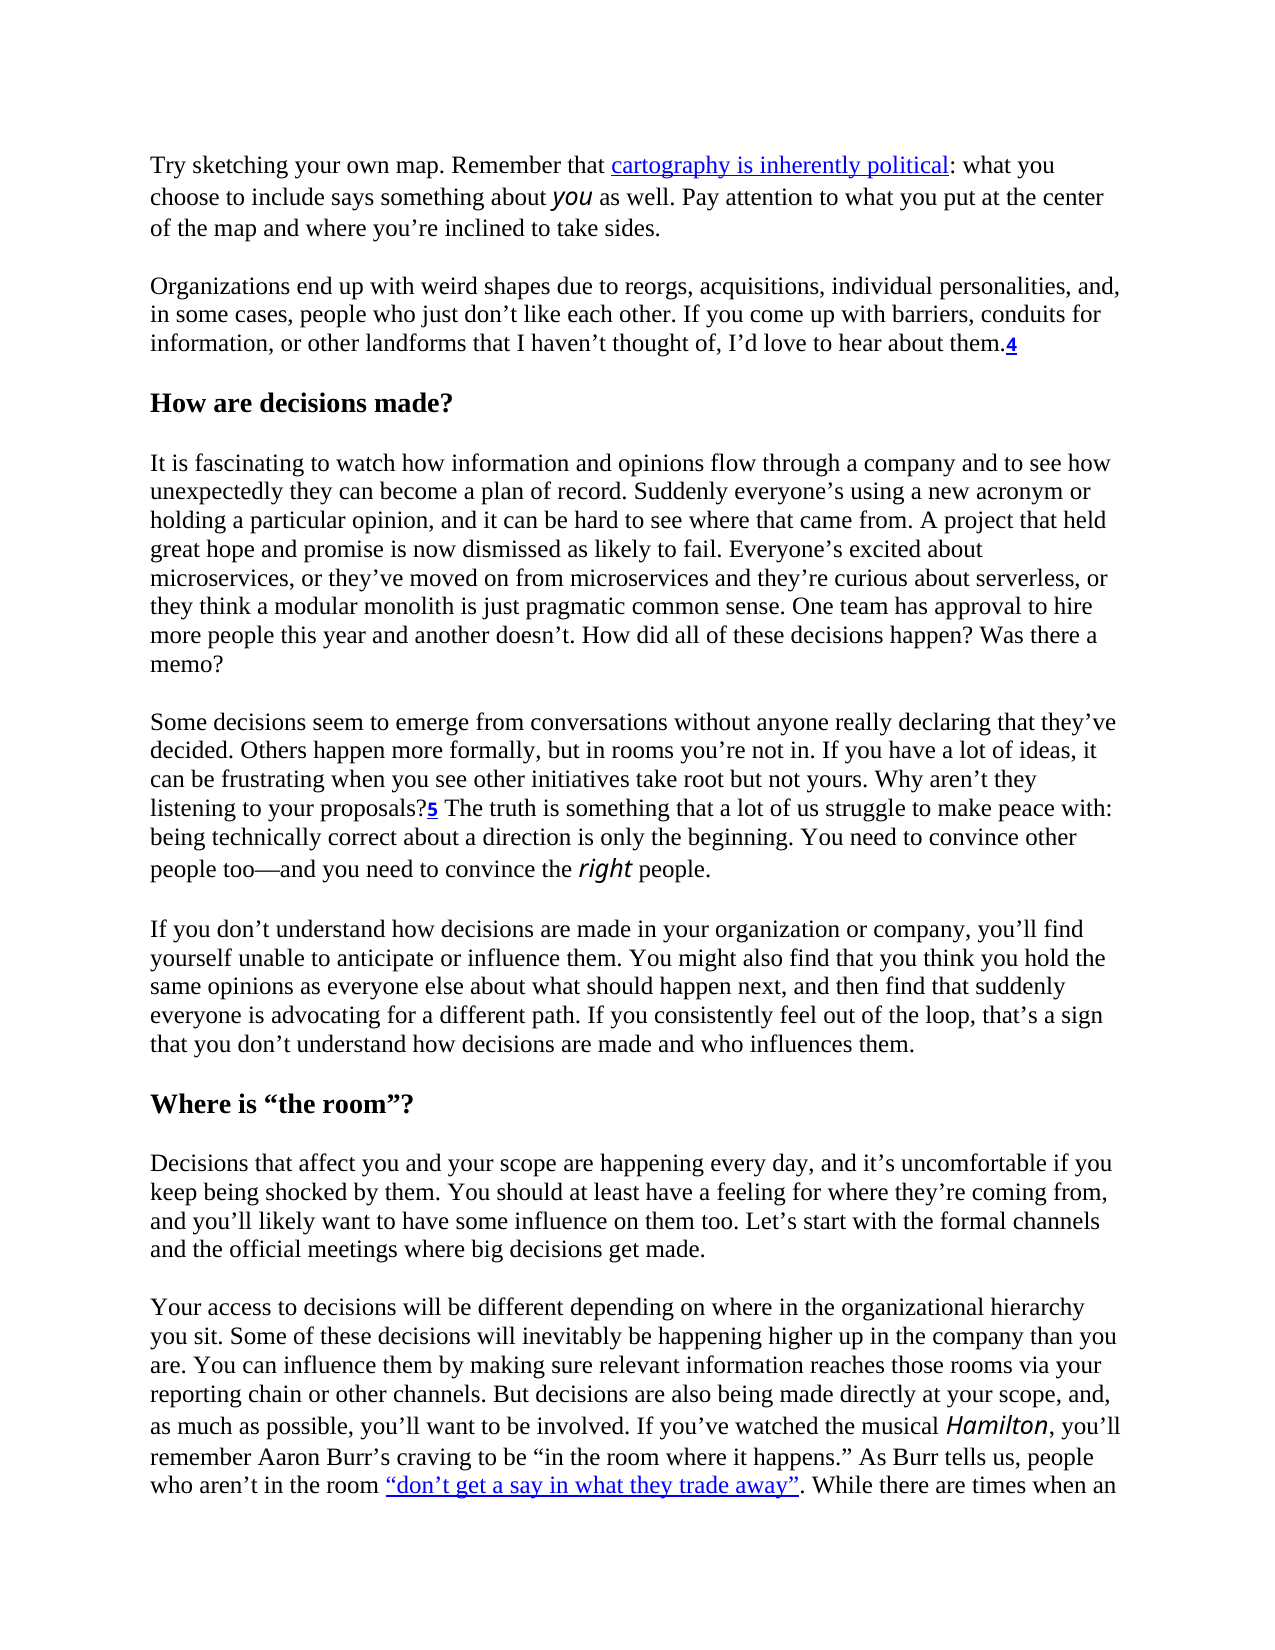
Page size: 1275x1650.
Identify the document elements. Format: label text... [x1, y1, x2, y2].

text How are decisions made? [150, 386, 1125, 418]
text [150, 1292, 1125, 1499]
text It is fascinating to watch how information and opinions flow through a company and to see how unexpectedly they can become a plan of record. Suddenly everyone’s using a new acronym or holding a particular opinion, and it can be hard to see where that came from. A project that held great hope and promise is now dismissed as likely to fail. Everyone’s excited about microservices, or they’ve moved on from microservices and they’re curious about serverless, or they think a modular monolith is just pragmatic common sense. One team has approval to hire more people this year and another doesn’t. How did all of these decisions happen? Was there a memo? [150, 448, 1125, 678]
text Try sketching your own map. Remember that cartography is inherently political: what you choose to include says something about you as well. Pay attention to what you put at the center of the map and where you’re inclined to take sides. [150, 150, 1125, 242]
text Organizations end up with weird shapes due to reorgs, acquisitions, individual personalities, and, in some cases, people who just don’t like each other. If you come up with barriers, conduits for information, or other landforms that I haven’t thought of, I’d love to hear about them.4 [150, 271, 1125, 357]
text Some decisions seem to emerge from conversations without anyone really declaring that they’ve decided. Others happen more formally, but in rooms you’re not in. If you have a lot of ideas, it can be frustrating when you see other initiatives take root but not yours. Why aren’t they listening to your proposals?5 The truth is something that a lot of us struggle to make peace with: being technically correct about a direction is only the beginning. You need to convince other people too—and you need to convince the right people. [150, 707, 1125, 885]
text Decisions that affect you and your scope are happening every day, and it’s uncomfortable if you keep being shocked by them. You should at least have a feeling for where they’re coming from, and you’ll likely want to have some influence on them too. Let’s start with the formal channels and the official meetings where big decisions get made. [150, 1148, 1125, 1263]
text If you don’t understand how decisions are made in your organization or company, you’ll find yourself unable to anticipate or influence them. You might also find that you think you hold the same opinions as everyone else about what should happen next, and then find that suddenly everyone is advocating for a different path. If you consistently feel out of the loop, that’s a sign that you don’t understand how decisions are made and who influences them. [150, 914, 1125, 1058]
text Where is “the room”? [150, 1087, 1125, 1119]
